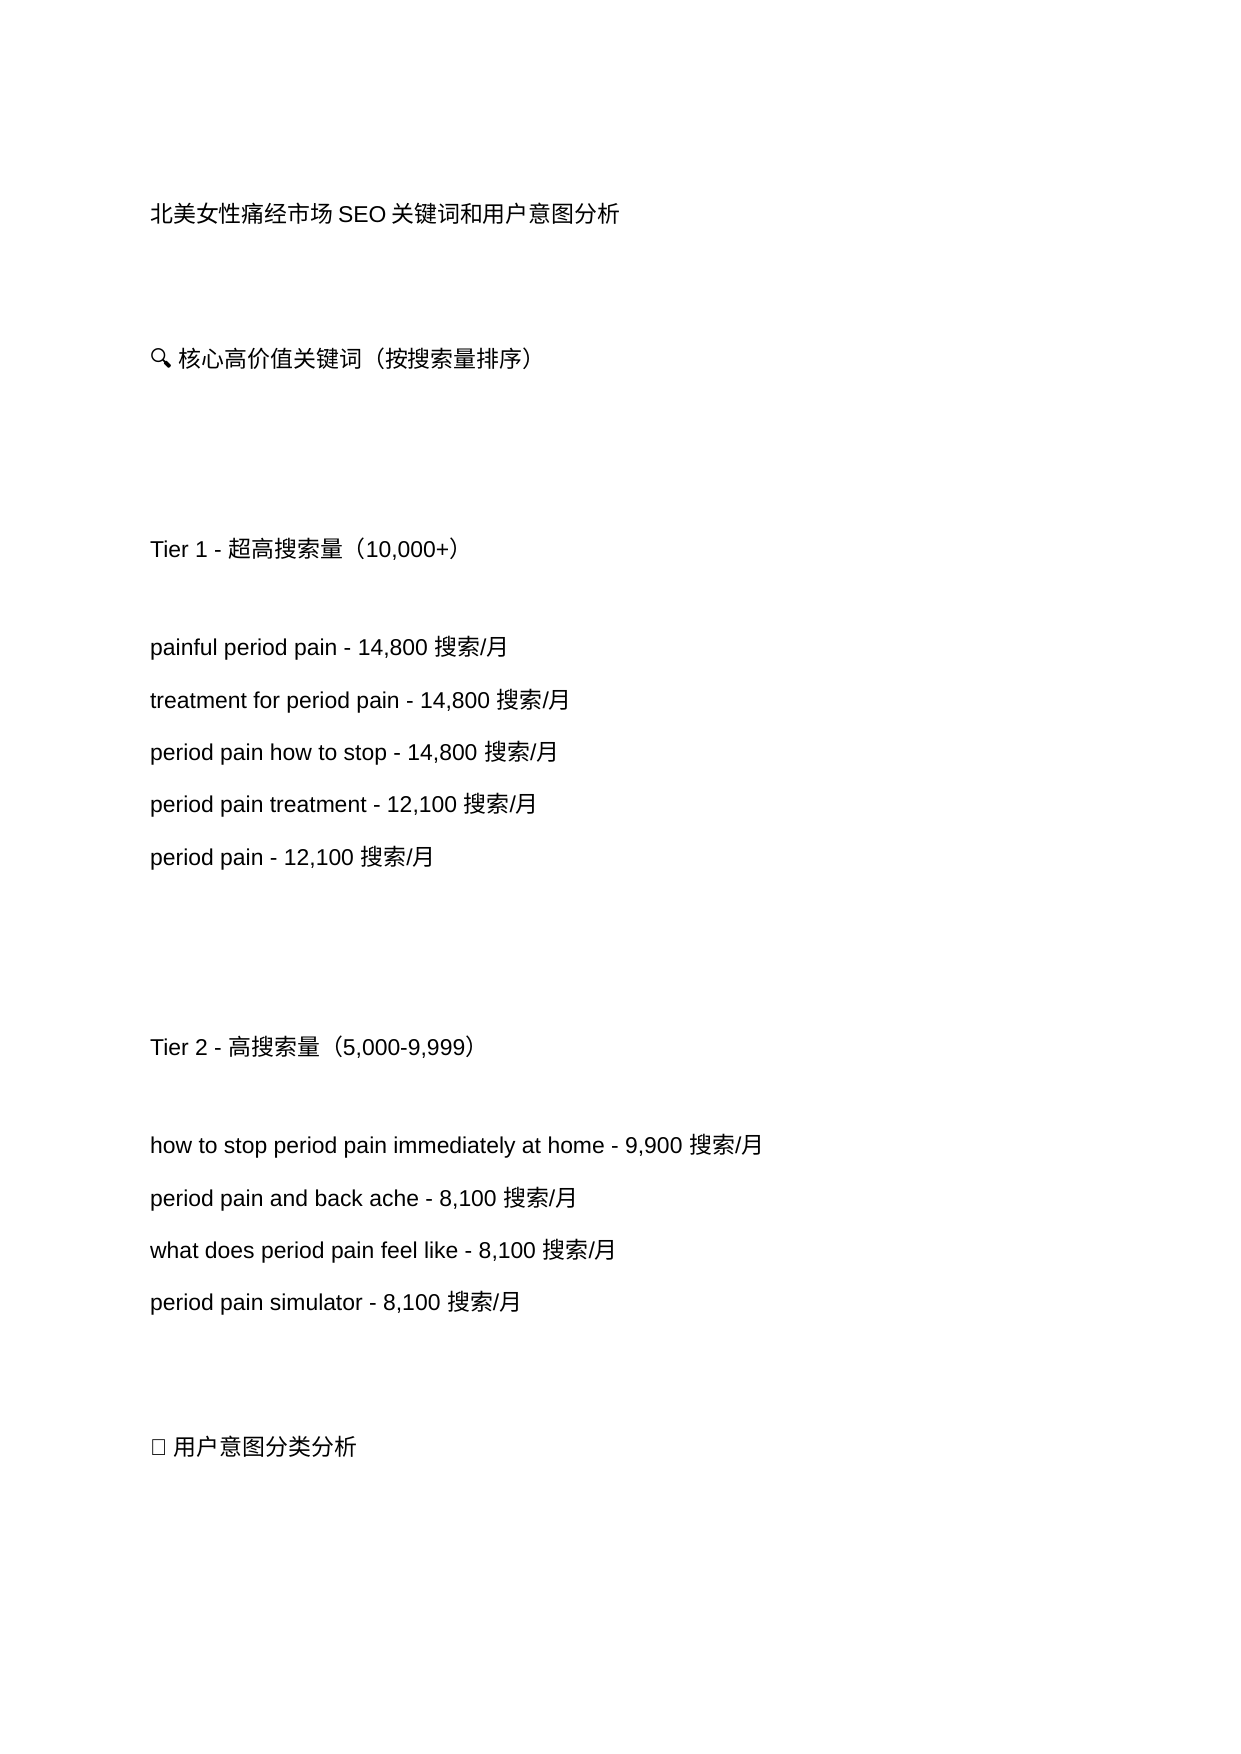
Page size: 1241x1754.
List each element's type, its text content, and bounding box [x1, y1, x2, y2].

text Tier 2 - 高搜索量（5,000-9,999） [150, 1029, 1090, 1062]
text period pain how to stop - 14,800 搜索/月 [150, 734, 1090, 767]
text treatment for period pain - 14,800 搜索/月 [150, 681, 1090, 715]
text 🎯 用户意图分类分析 [150, 1428, 1090, 1462]
text 🔍 核心高价值关键词（按搜索量排序） [150, 340, 1090, 374]
text what does period pain feel like - 8,100 搜索/月 [150, 1232, 1090, 1265]
text Tier 1 - 超高搜索量（10,000+） [150, 531, 1090, 564]
text 北美女性痛经市场SEO关键词和用户意图分析 [150, 196, 1090, 229]
text period pain treatment - 12,100 搜索/月 [150, 786, 1090, 819]
text how to stop period pain immediately at home - 9,900 搜索/月 [150, 1127, 1090, 1160]
text period pain - 12,100 搜索/月 [150, 838, 1090, 872]
text period pain and back ache - 8,100 搜索/月 [150, 1179, 1090, 1213]
text period pain simulator - 8,100 搜索/月 [150, 1284, 1090, 1317]
text painful period pain - 14,800 搜索/月 [150, 629, 1090, 662]
